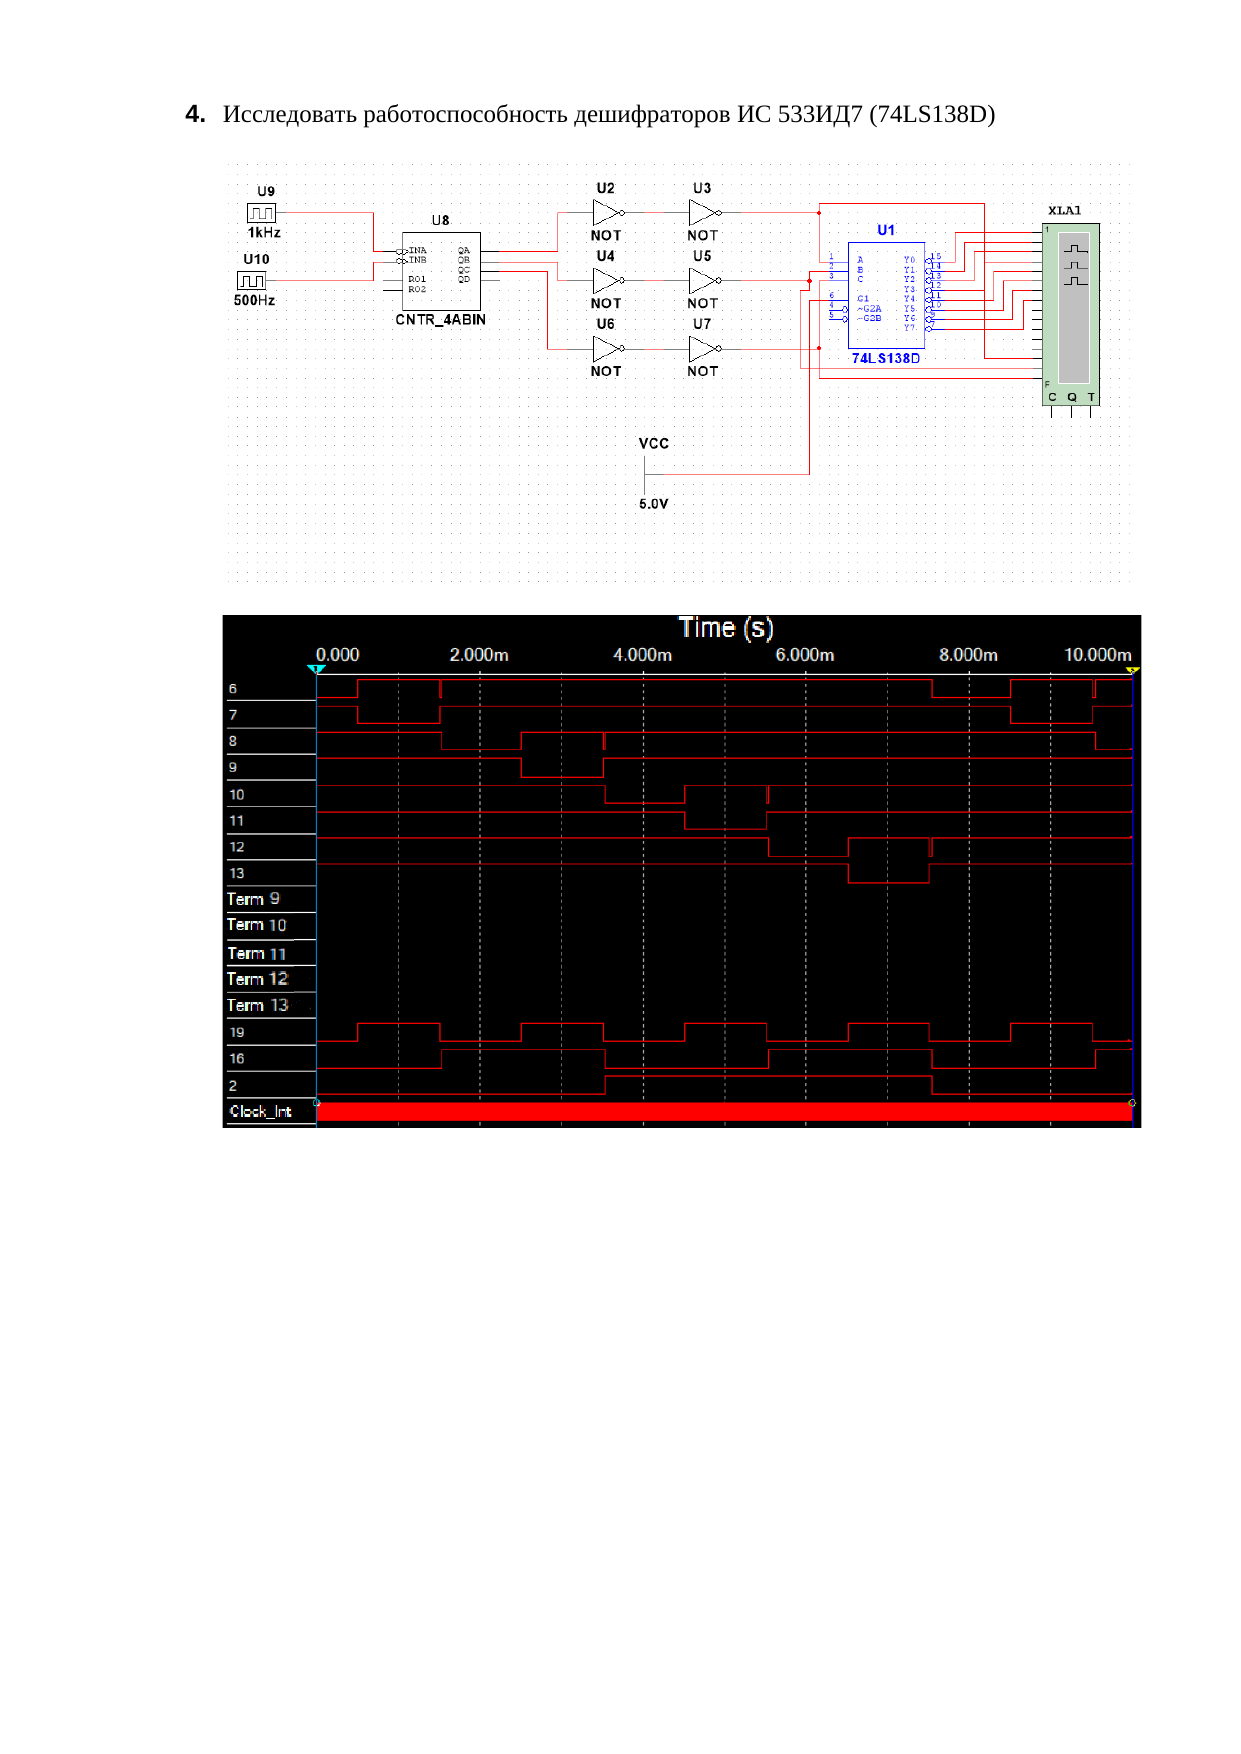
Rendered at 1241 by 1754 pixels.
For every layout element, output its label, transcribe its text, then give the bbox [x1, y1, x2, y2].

picture [222, 156, 1130, 587]
picture [222, 615, 1142, 1128]
list Исследовать работоспособность дешифраторов ИС 533ИД7 (74LS138D) [185, 99, 1181, 128]
